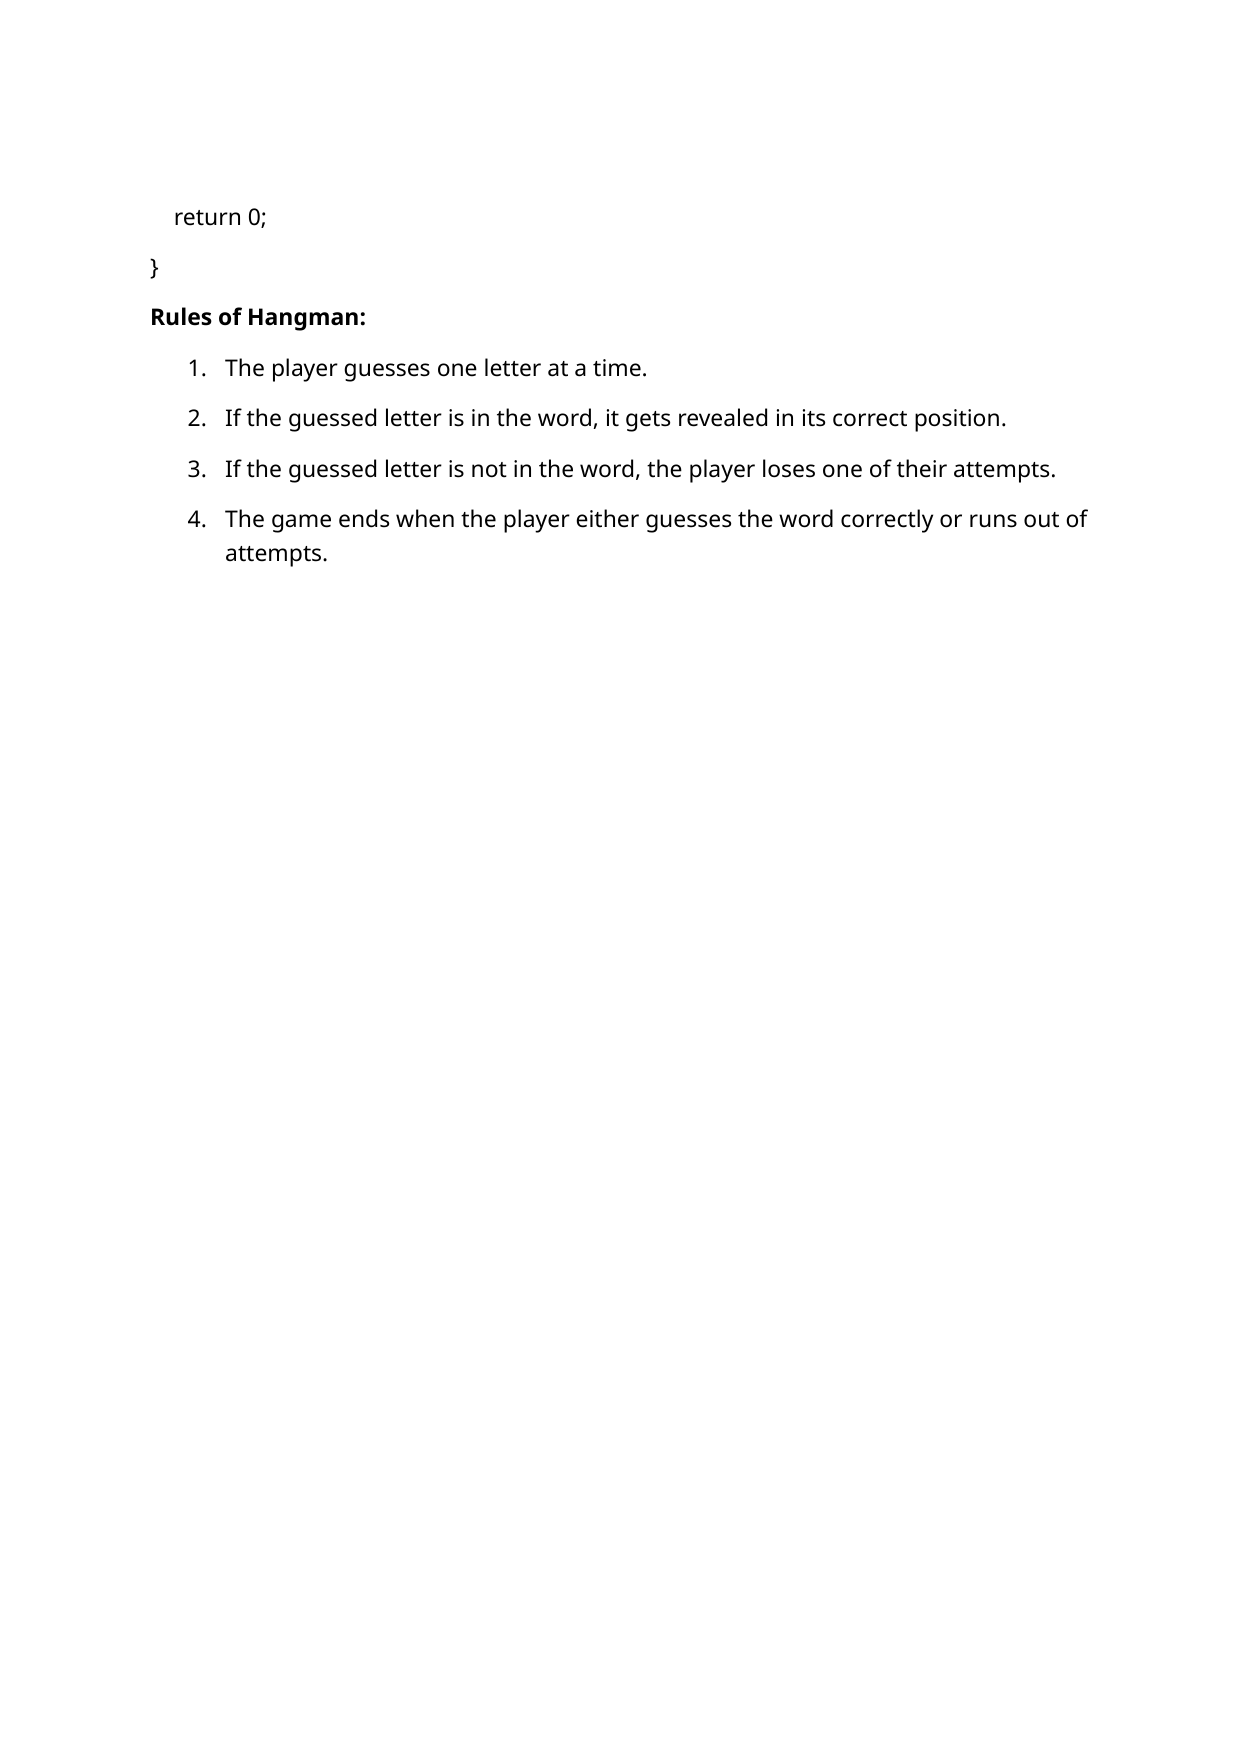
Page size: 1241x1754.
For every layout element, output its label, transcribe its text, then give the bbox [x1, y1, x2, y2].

list The game ends when the player either guesses the word correctly or runs out of attempts. [187, 503, 1090, 568]
list If the guessed letter is not in the word, the player loses one of their attempts. [187, 452, 1090, 484]
list The player guesses one letter at a time. [187, 352, 1090, 383]
text Rules of Hangman: [150, 301, 1090, 332]
text return 0; [150, 200, 1090, 232]
list If the guessed letter is in the word, it gets revealed in its correct position. [187, 402, 1090, 433]
text } [150, 251, 1090, 282]
